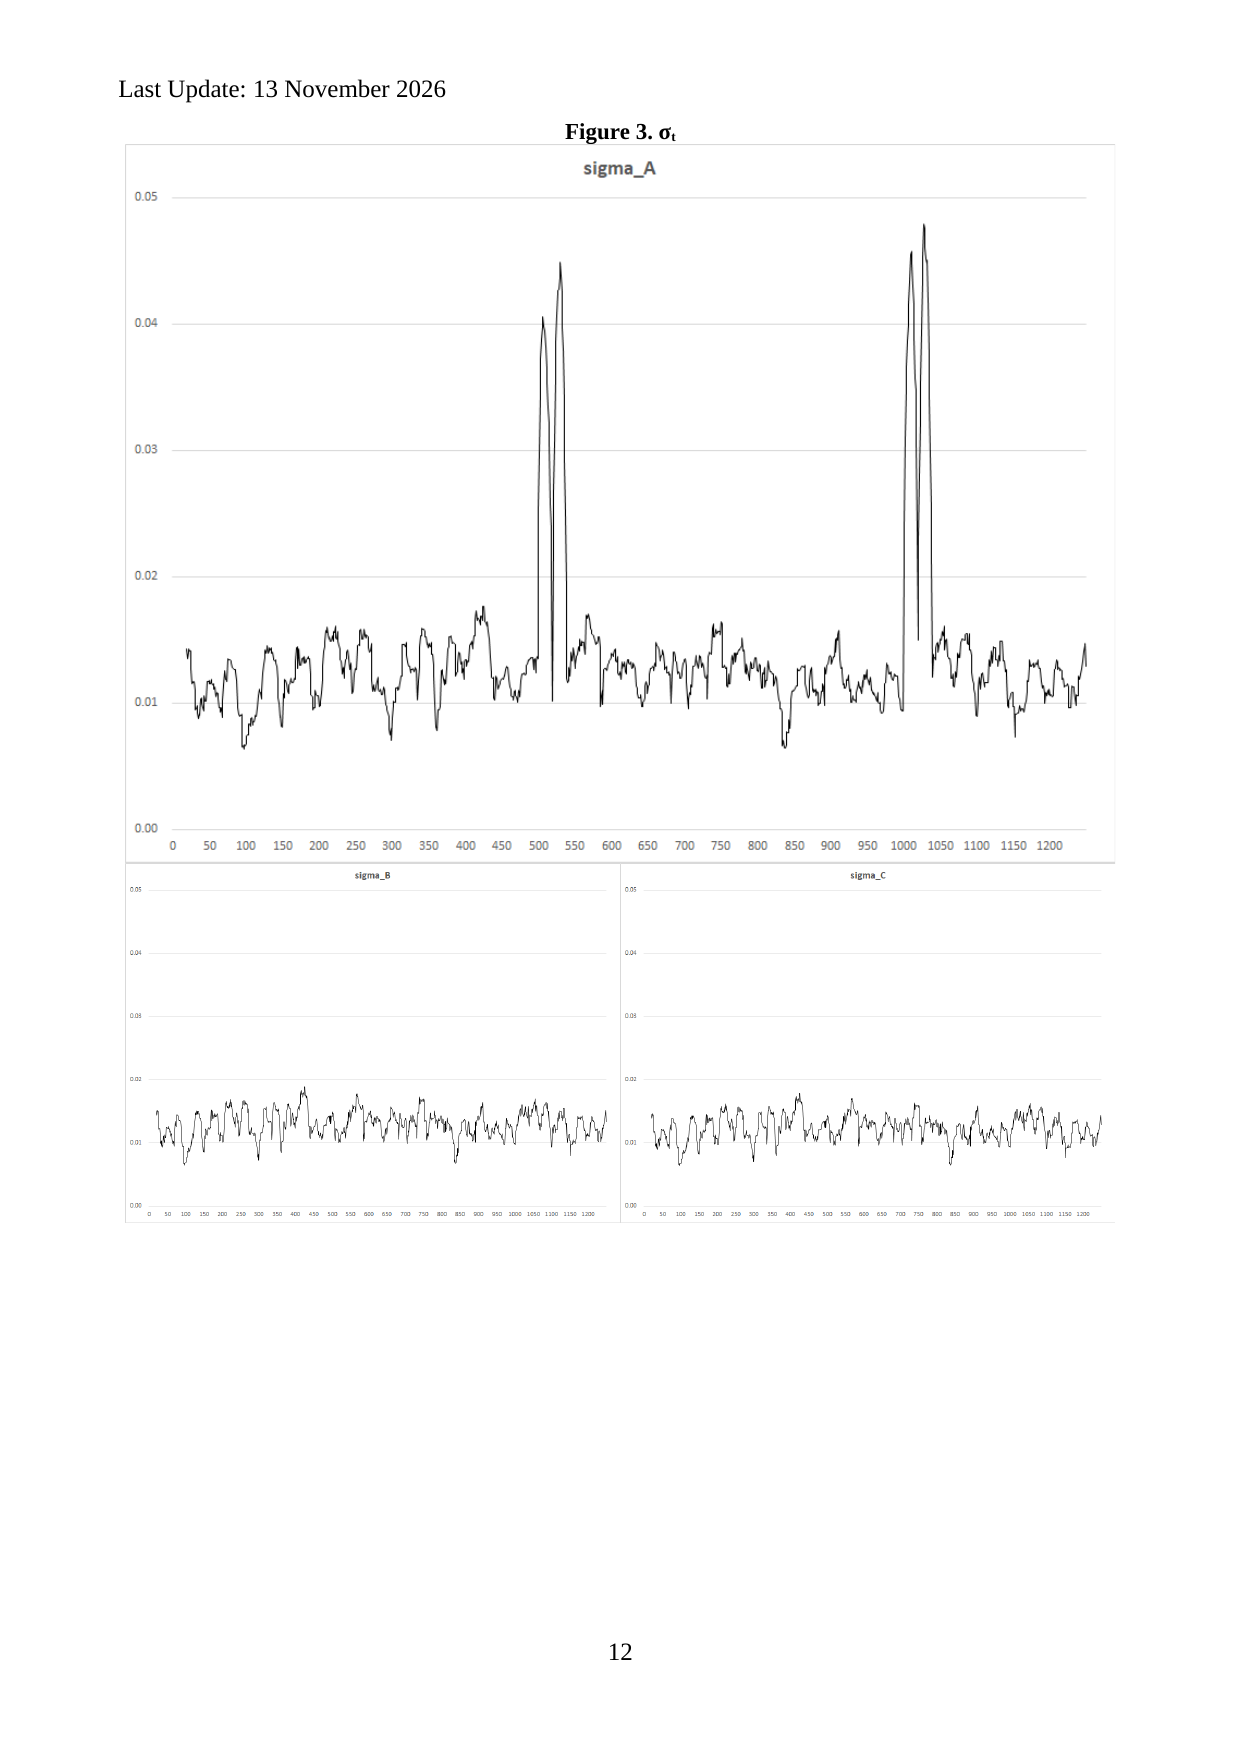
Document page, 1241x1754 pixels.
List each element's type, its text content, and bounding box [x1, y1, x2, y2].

text Figure 3. σt [118, 118, 1122, 144]
picture [125, 144, 1116, 1223]
